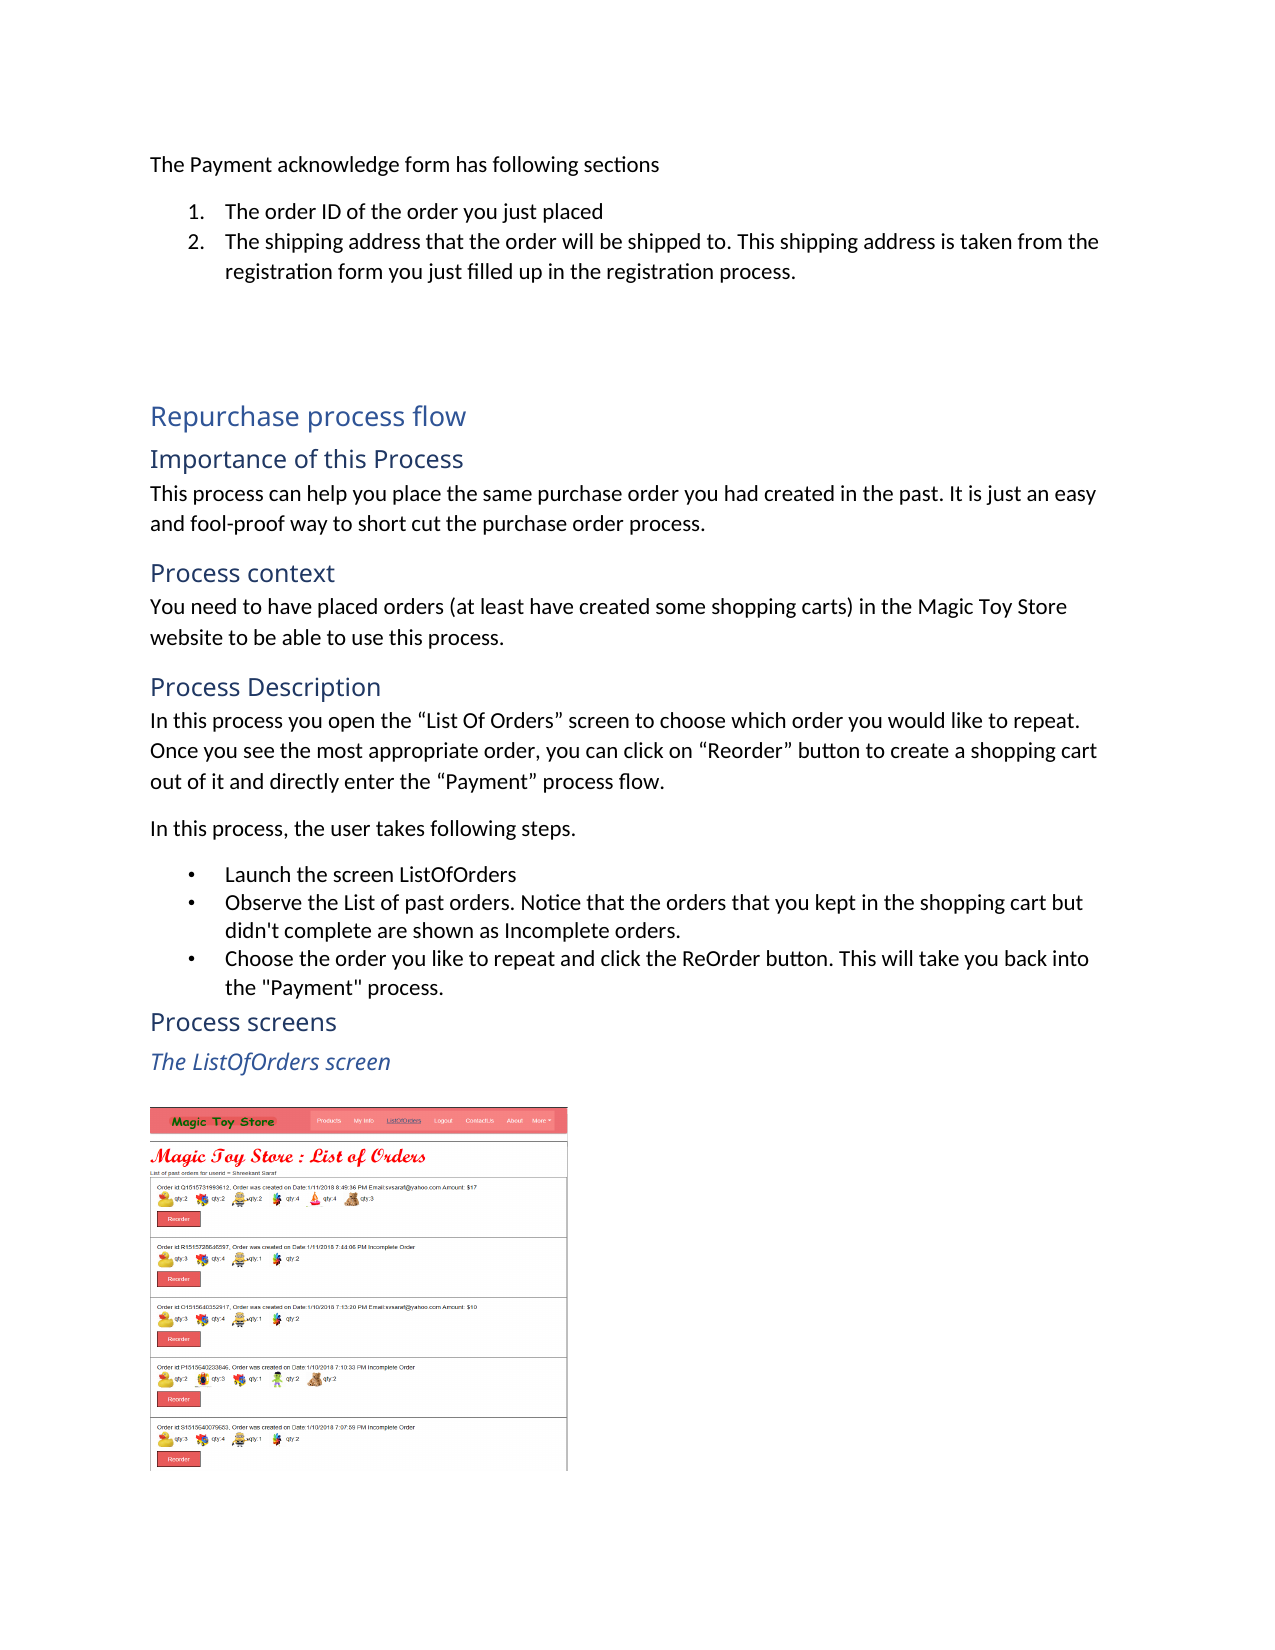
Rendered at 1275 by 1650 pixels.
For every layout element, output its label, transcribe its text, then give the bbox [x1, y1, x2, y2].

list The order ID of the order you just placed [187, 197, 1125, 225]
subtitle Process Description [150, 669, 1125, 704]
list Choose the order you like to repeat and click the ReOrder button. This will take you back into the "Payment" process. [187, 944, 1125, 1001]
list Observe the List of past orders. Notice that the orders that you kept in the shopping cart but didn't complete are shown as Incomplete orders. [187, 888, 1125, 944]
text This process can help you place the same purchase order you had created in the past. It is just an easy and fool-proof way to short cut the purchase order process. [150, 479, 1125, 537]
text The Payment acknowledge form has following sections [150, 150, 1125, 178]
list The shipping address that the order will be shipped to. This shipping address is taken from the registration form you just filled up in the registration process. [187, 227, 1125, 285]
picture [150, 1107, 568, 1471]
subtitle Repurchase process flow [150, 398, 1125, 435]
text In this process you open the “List Of Orders” screen to choose which order you would like to repeat. Once you see the most appropriate order, you can click on “Reorder” button to create a shopping cart out of it and directly enter the “Payment” process flow. [150, 706, 1125, 795]
list Launch the screen ListOfOrders [187, 861, 1125, 888]
text You need to have placed orders (at least have created some shopping carts) in the Magic Toy Store website to be able to use this process. [150, 592, 1125, 651]
text In this process, the user takes following steps. [150, 814, 1125, 842]
subtitle The ListOfOrders screen [150, 1046, 1125, 1077]
subtitle Importance of this Process [150, 442, 1125, 476]
subtitle Process screens [150, 1005, 1125, 1039]
subtitle Process context [150, 556, 1125, 590]
